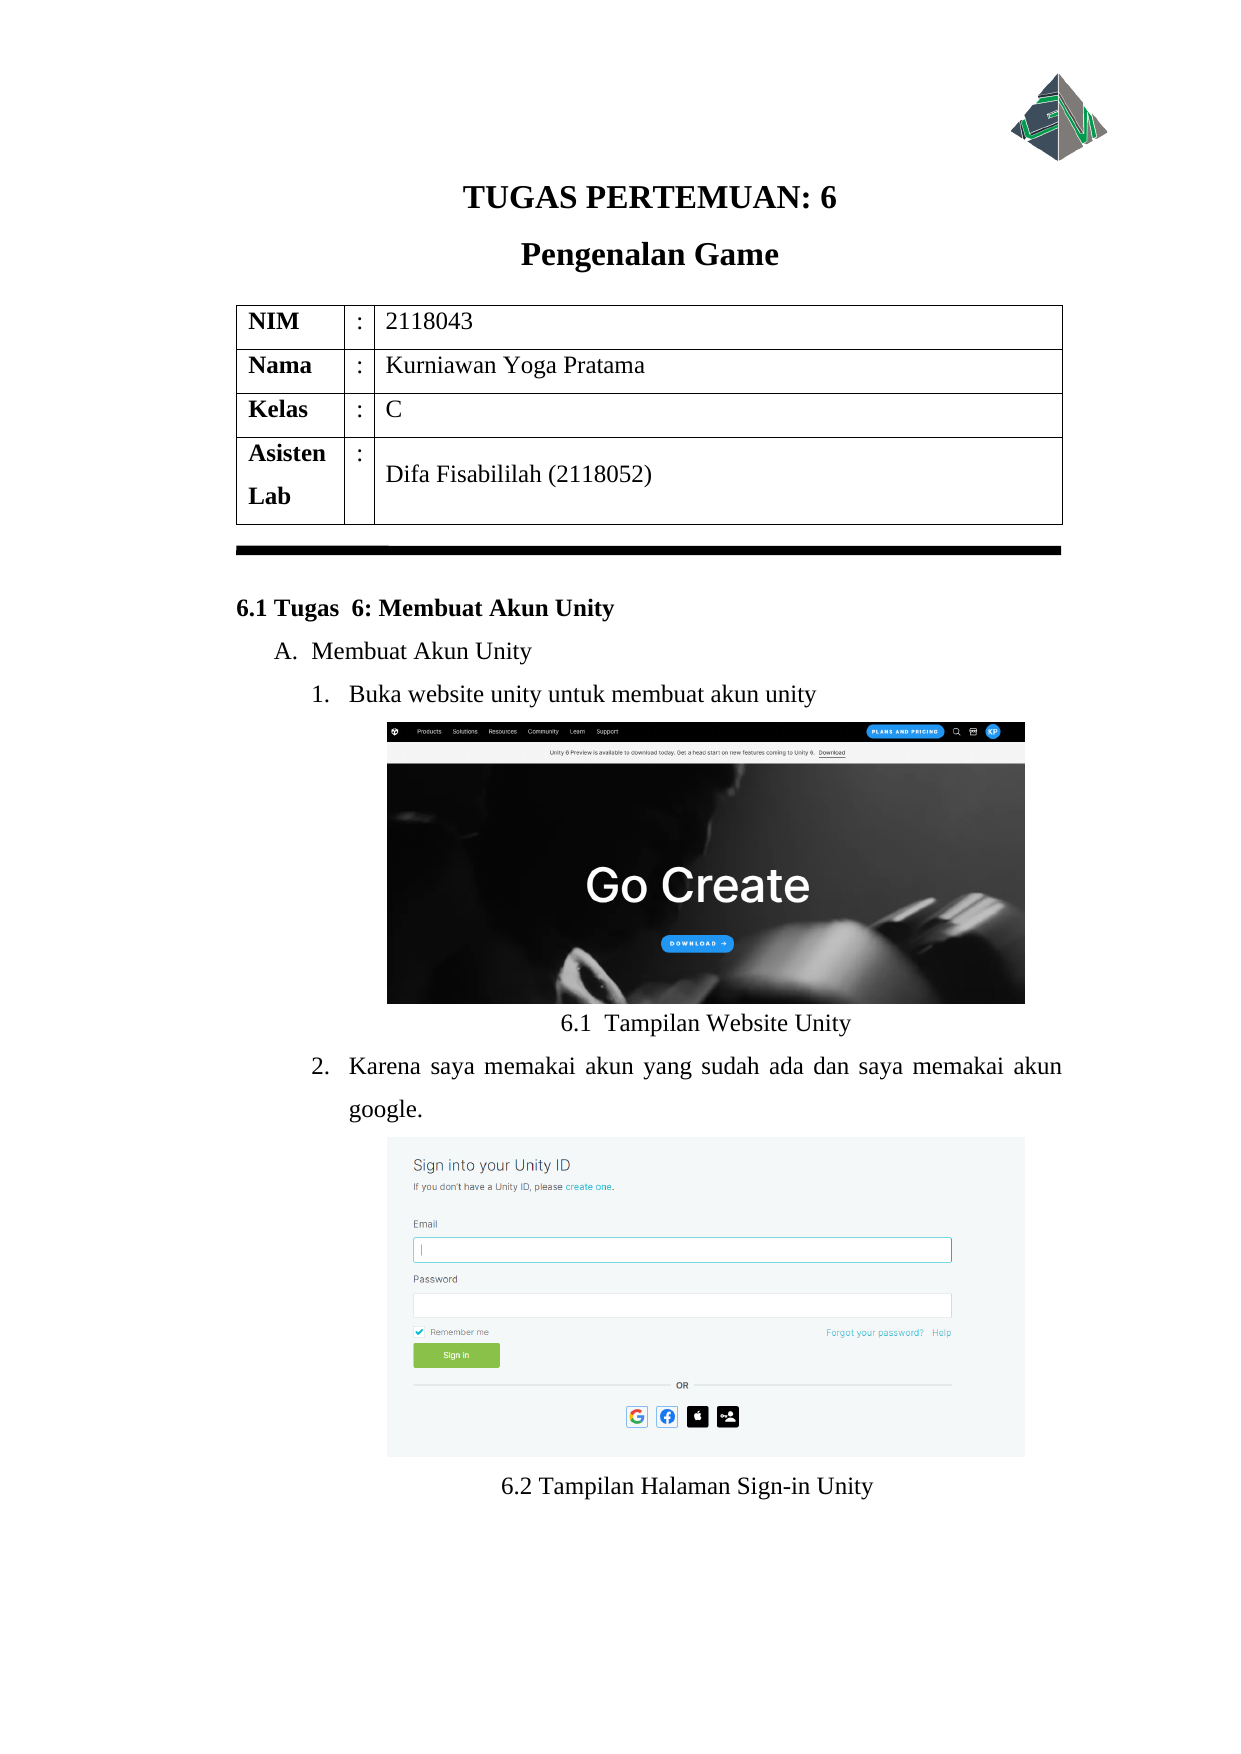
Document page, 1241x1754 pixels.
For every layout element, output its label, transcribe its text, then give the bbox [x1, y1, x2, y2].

table_cell : [345, 350, 374, 393]
subtitle 6.1 Tampilan Website Unity [349, 1008, 1063, 1036]
subtitle 6.1 Tugas 6: Membuat Akun Unity [236, 538, 1063, 622]
table_header NIM [237, 306, 344, 349]
table_cell : [345, 394, 374, 437]
list Karena saya memakai akun yang sudah ada dan saya memakai akun google. [311, 1051, 1063, 1123]
table_cell Kurniawan Yoga Pratama [375, 350, 1062, 393]
table_header : [345, 306, 374, 349]
list Buka website unity untuk membuat akun unity [311, 679, 1063, 708]
table_cell : [345, 438, 374, 524]
list Membuat Akun Unity [274, 636, 1063, 665]
table_cell Kelas [237, 394, 344, 437]
table_cell Asisten Lab [237, 438, 344, 524]
table_cell Nama [237, 350, 344, 393]
picture [387, 722, 1025, 1004]
subtitle 6.2 Tampilan Halaman Sign-in Unity [311, 1471, 1063, 1499]
table_header 2118043 [375, 306, 1062, 349]
table_cell Difa Fisabililah (2118052) [375, 438, 1062, 524]
subtitle 6 Pengenalan Game [236, 177, 1063, 273]
table_cell C [375, 394, 1062, 437]
picture [1010, 73, 1108, 161]
picture [387, 1137, 1025, 1457]
